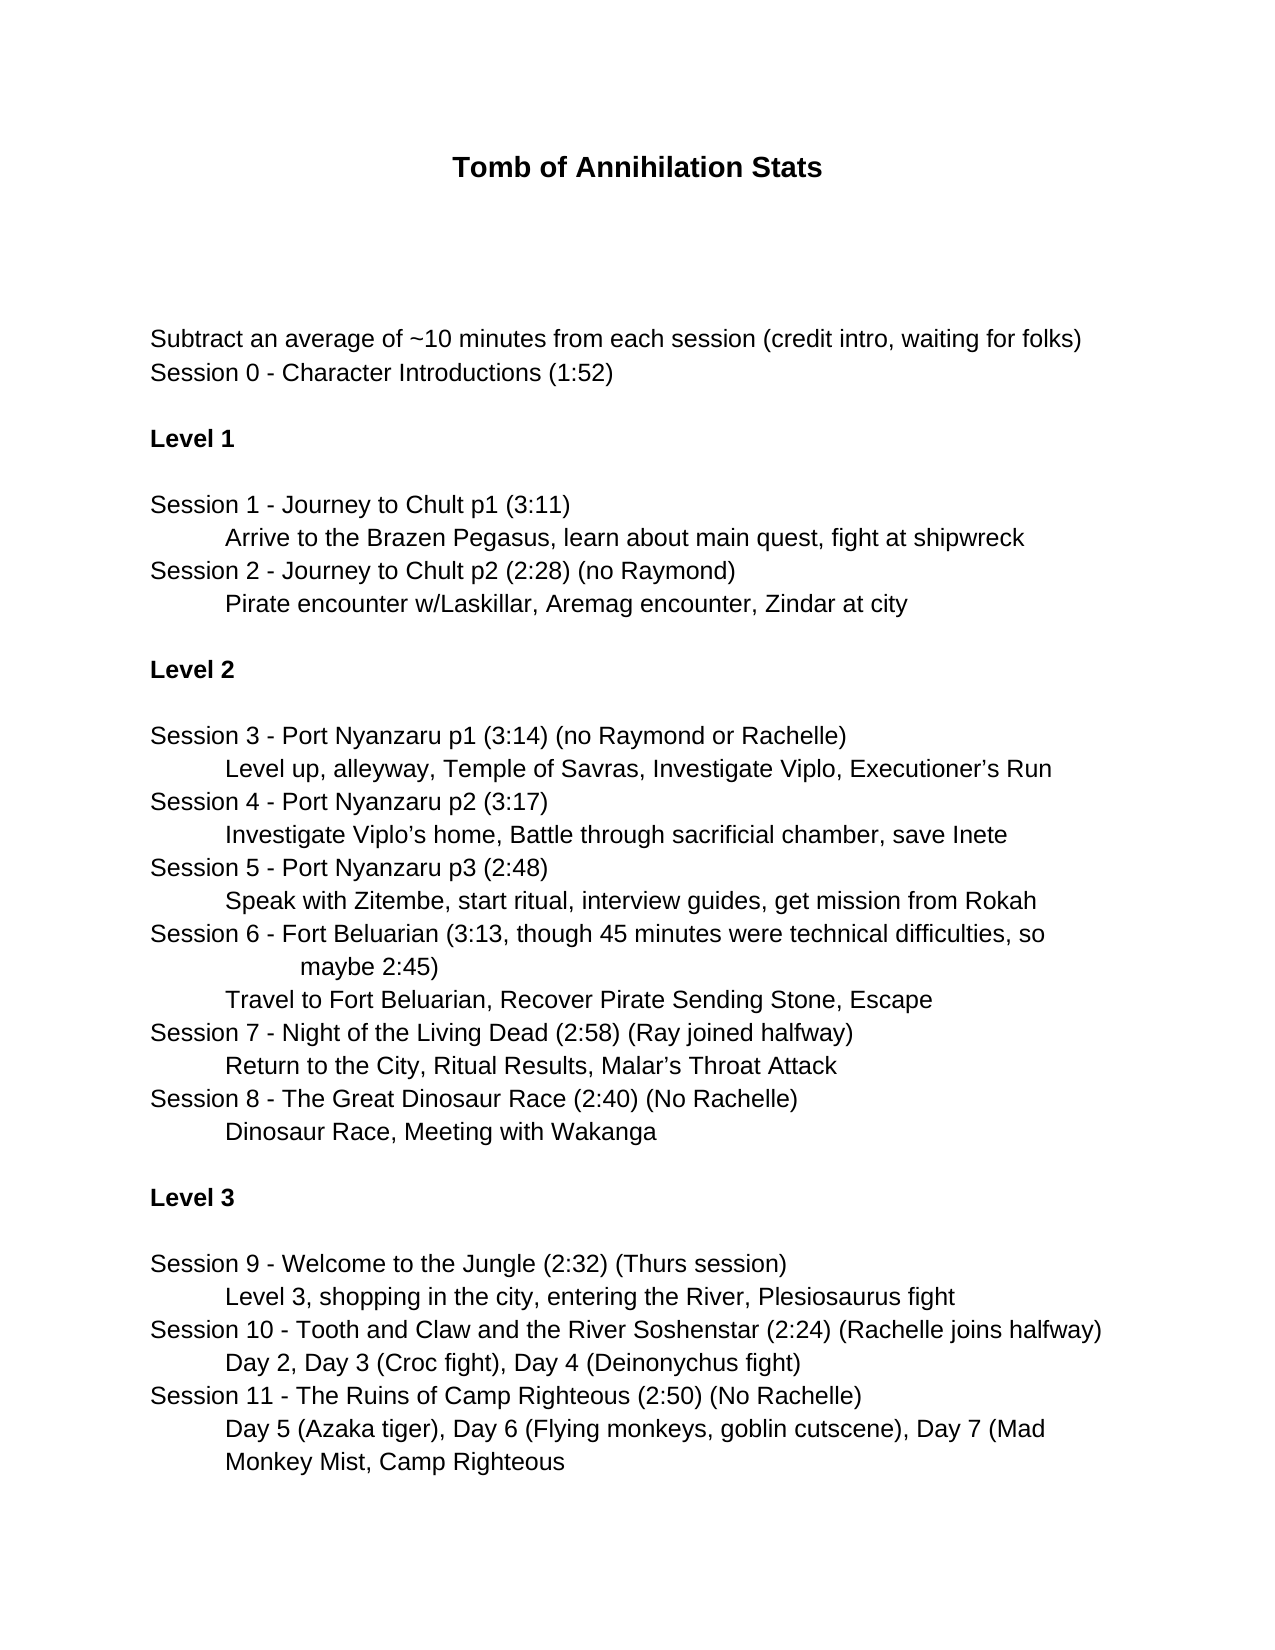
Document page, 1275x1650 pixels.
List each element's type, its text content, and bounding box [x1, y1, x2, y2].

text Level 3, shopping in the city, entering the River, Plesiosaurus fight [150, 1282, 1125, 1311]
text Session 3 - Port Nyanzaru p1 (3:14) (no Raymond or Rachelle) [150, 721, 1125, 749]
text Tomb of Annihilation Stats [150, 150, 1125, 183]
text Session 0 - Character Introductions (1:52) [150, 357, 1125, 386]
text Session 5 - Port Nyanzaru p3 (2:48) [150, 853, 1125, 882]
text Level 2 [150, 655, 1125, 683]
text Session 2 - Journey to Chult p2 (2:28) (no Raymond) [150, 556, 1125, 584]
text Pirate encounter w/Laskillar, Aremag encounter, Zindar at city [150, 589, 1125, 617]
text maybe 2:45) [225, 952, 1125, 981]
text Level 1 [150, 423, 1125, 452]
text Session 4 - Port Nyanzaru p2 (3:17) [150, 787, 1125, 816]
text Session 7 - Night of the Living Dead (2:58) (Ray joined halfway) [150, 1018, 1125, 1047]
text Day 2, Day 3 (Croc fight), Day 4 (Deinonychus fight) [150, 1348, 1125, 1377]
text Level up, alleyway, Temple of Savras, Investigate Viplo, Executioner’s Run [150, 754, 1125, 782]
text Arrive to the Brazen Pegasus, learn about main quest, fight at shipwreck [150, 523, 1125, 551]
text Session 10 - Tooth and Claw and the River Soshenstar (2:24) (Rachelle joins halfway) [150, 1315, 1125, 1344]
text Day 5 (Azaka tiger), Day 6 (Flying monkeys, goblin cutscene), Day 7 (Mad [150, 1414, 1125, 1443]
text Session 9 - Welcome to the Jungle (2:32) (Thurs session) [150, 1249, 1125, 1278]
text Subtract an average of ~10 minutes from each session (credit intro, waiting for folks) [150, 324, 1125, 353]
text Monkey Mist, Camp Righteous [225, 1447, 1125, 1476]
text Session 8 - The Great Dinosaur Race (2:40) (No Rachelle) [150, 1084, 1125, 1113]
text Level 3 [150, 1183, 1125, 1212]
text Session 11 - The Ruins of Camp Righteous (2:50) (No Rachelle) [150, 1381, 1125, 1410]
text Speak with Zitembe, start ritual, interview guides, get mission from Rokah [150, 886, 1125, 914]
text Return to the City, Ritual Results, Malar’s Throat Attack [150, 1051, 1125, 1080]
text Session 6 - Fort Beluarian (3:13, though 45 minutes were technical difficulties, so [150, 919, 1125, 948]
text Travel to Fort Beluarian, Recover Pirate Sending Stone, Escape [150, 985, 1125, 1014]
text Dinosaur Race, Meeting with Wakanga [150, 1117, 1125, 1146]
text Investigate Viplo’s home, Battle through sacrificial chamber, save Inete [150, 820, 1125, 848]
text Session 1 - Journey to Chult p1 (3:11) [150, 489, 1125, 518]
